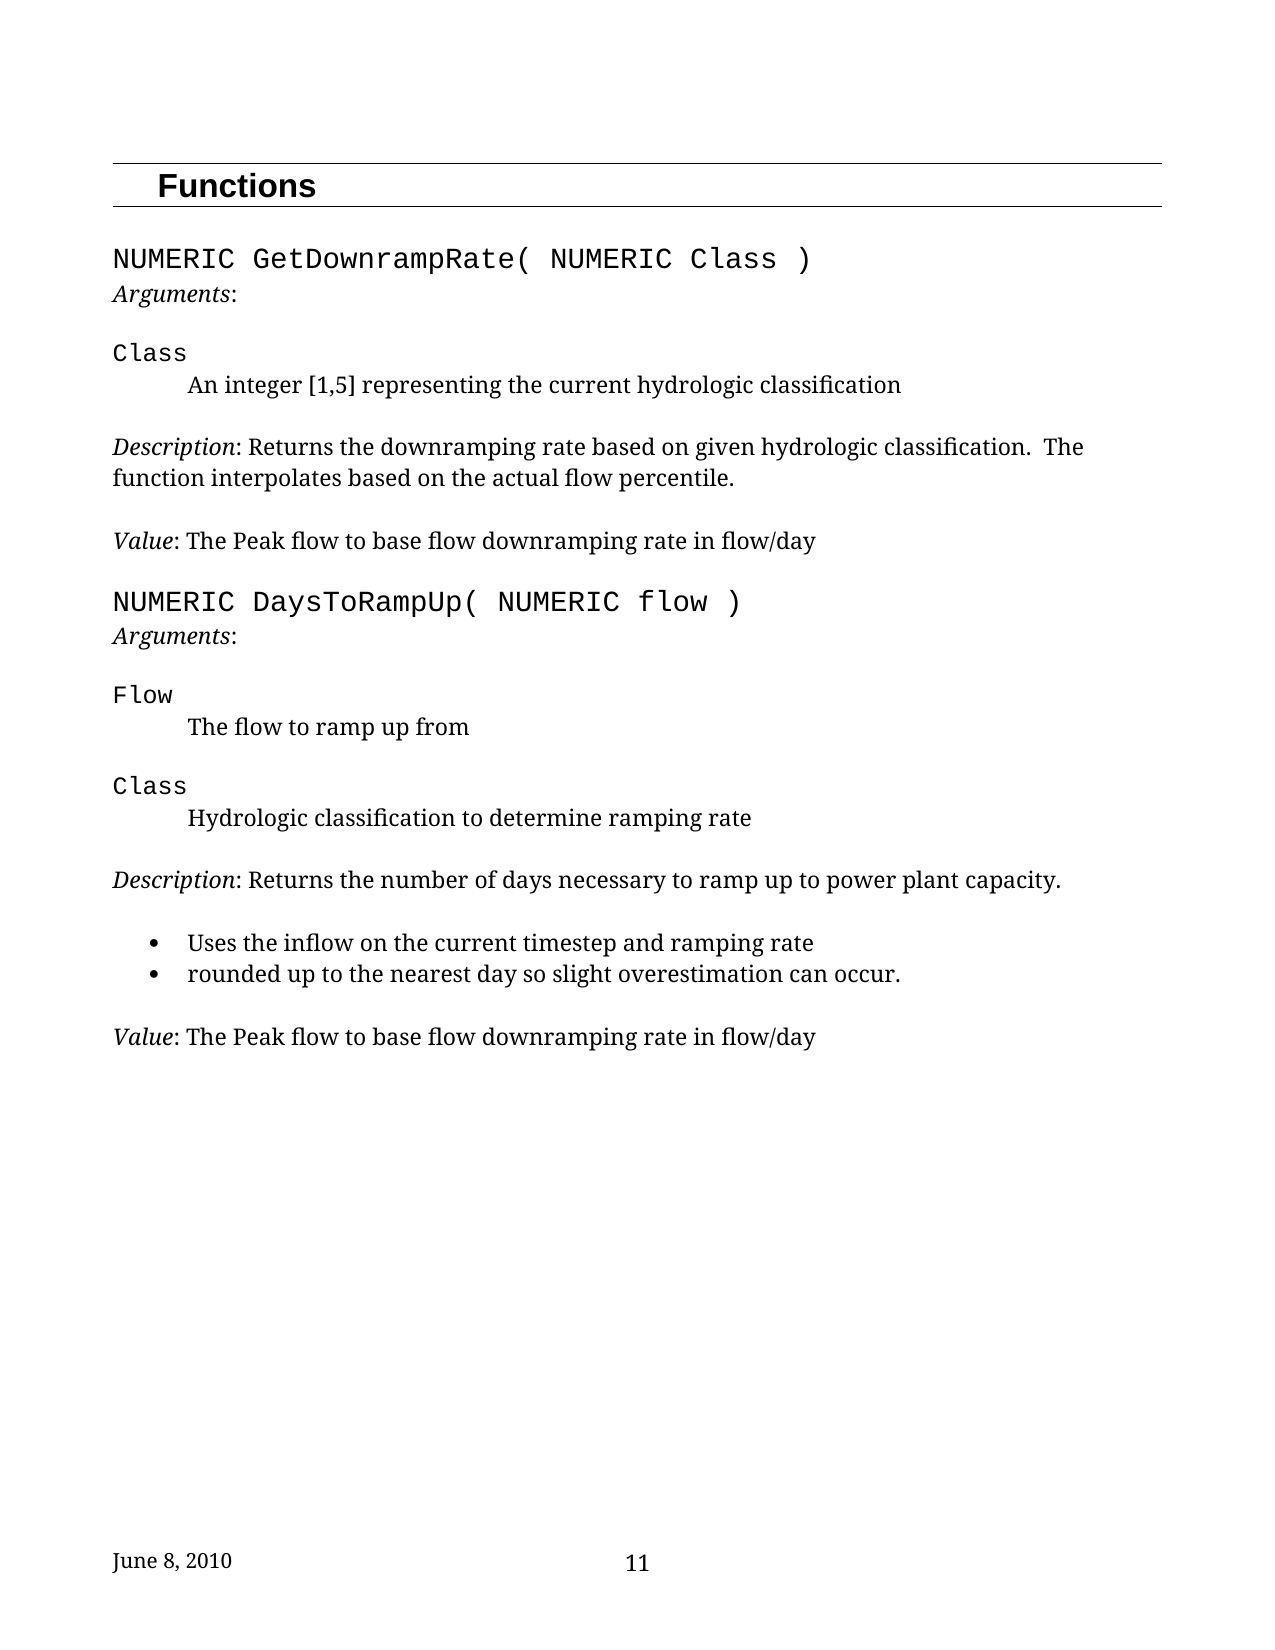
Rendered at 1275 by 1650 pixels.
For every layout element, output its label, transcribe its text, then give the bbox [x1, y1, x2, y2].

text The flow to ramp up from [112, 711, 1162, 742]
text Class [112, 774, 1162, 802]
text Description: Returns the downramping rate based on given hydrologic classification. The function interpolates based on the actual flow percentile. [112, 431, 1162, 493]
text Arguments: [112, 278, 1162, 309]
list rounded up to the nearest day so slight overestimation can occur. [150, 958, 1162, 989]
text Arguments: [112, 620, 1162, 652]
subtitle Functions [112, 164, 1162, 207]
text Hydrologic classification to determine ramping rate [112, 802, 1162, 833]
text Value: The Peak flow to base flow downramping rate in flow/day [112, 1021, 1162, 1052]
text NUMERIC DaysToRampUp( NUMERIC flow ) [112, 587, 1162, 620]
text Class [112, 340, 1162, 368]
text NUMERIC GetDownrampRate( NUMERIC Class ) [112, 245, 1162, 278]
text An integer [1,5] representing the current hydrologic classification [112, 368, 1162, 400]
text Value: The Peak flow to base flow downramping rate in flow/day [112, 525, 1162, 556]
list Uses the inflow on the current timestep and ramping rate [150, 927, 1162, 958]
text Description: Returns the number of days necessary to ramp up to power plant capacity. [112, 864, 1162, 896]
text Flow [112, 683, 1162, 711]
